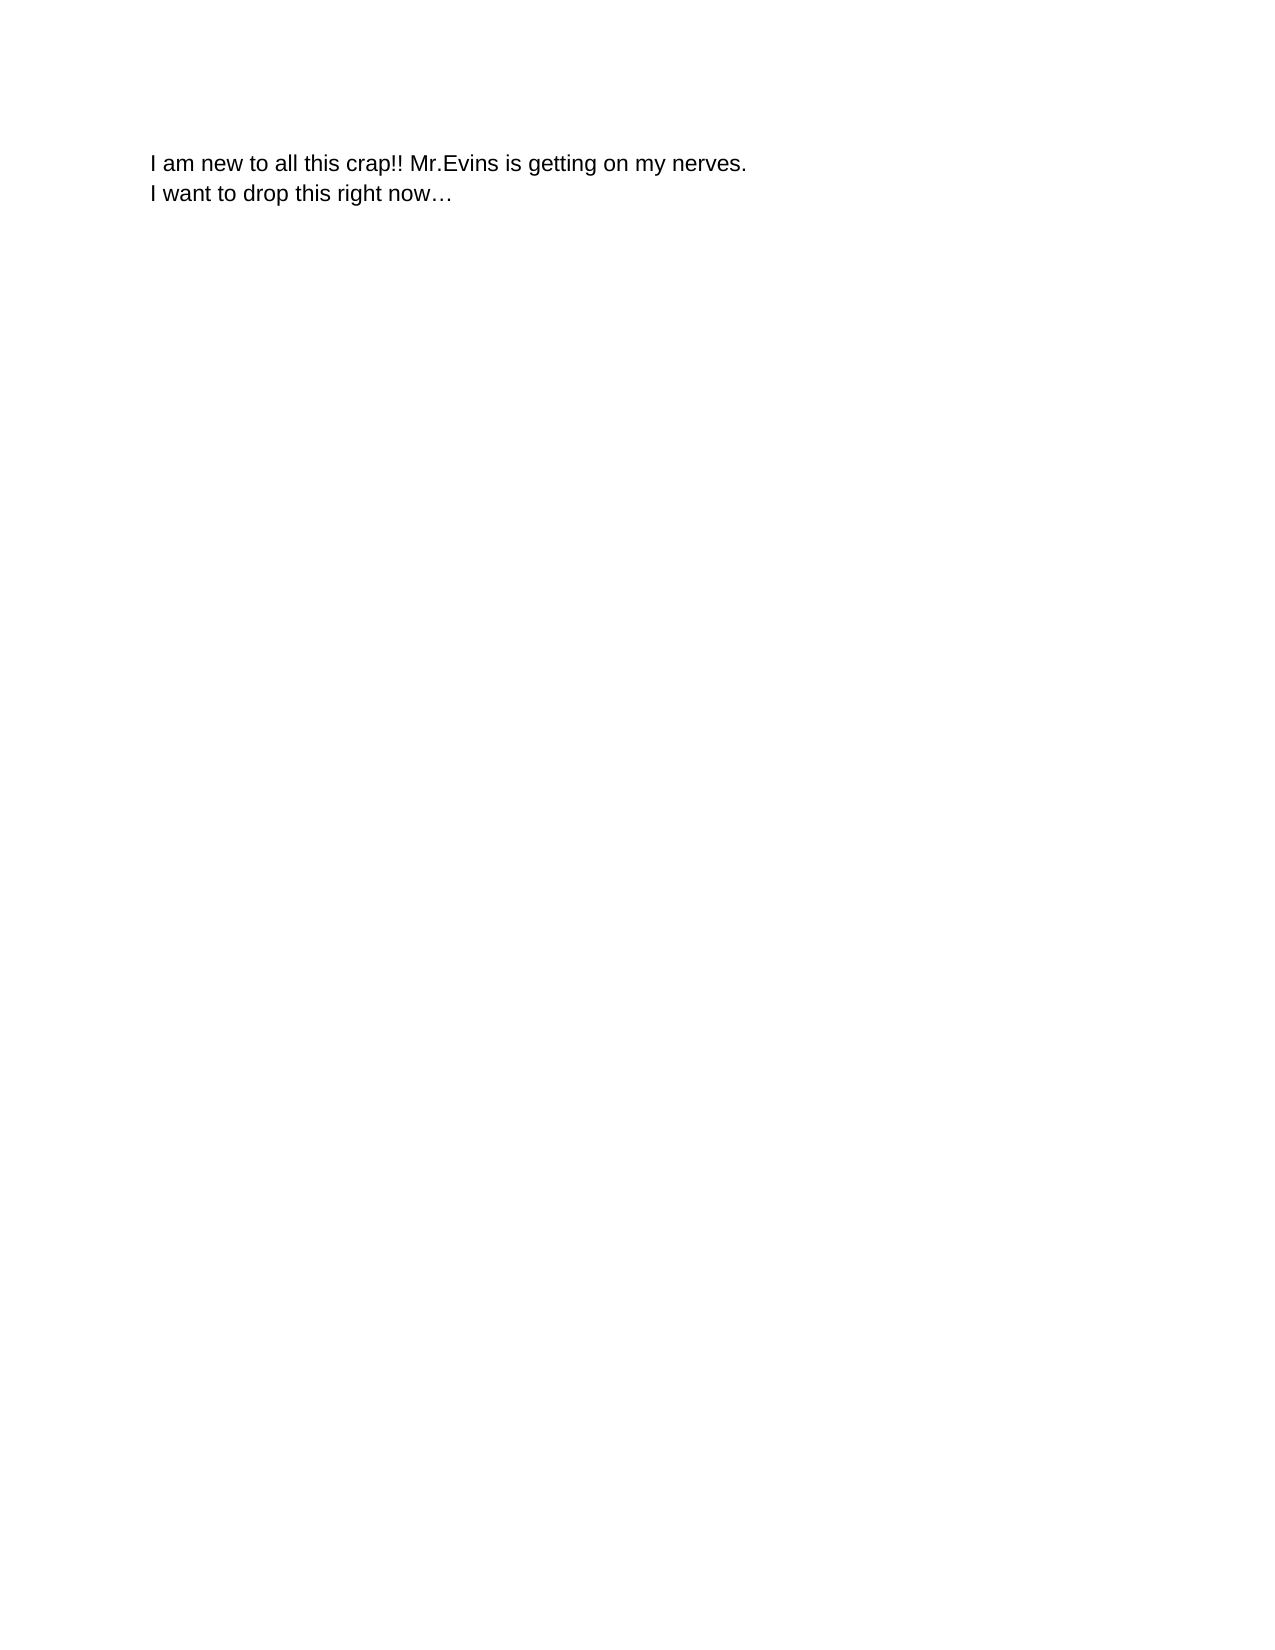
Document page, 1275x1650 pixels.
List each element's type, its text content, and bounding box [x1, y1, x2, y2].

text I am new to all this crap!! Mr.Evins is getting on my nerves. [150, 150, 1125, 176]
text I want to drop this right now… [150, 180, 1125, 207]
